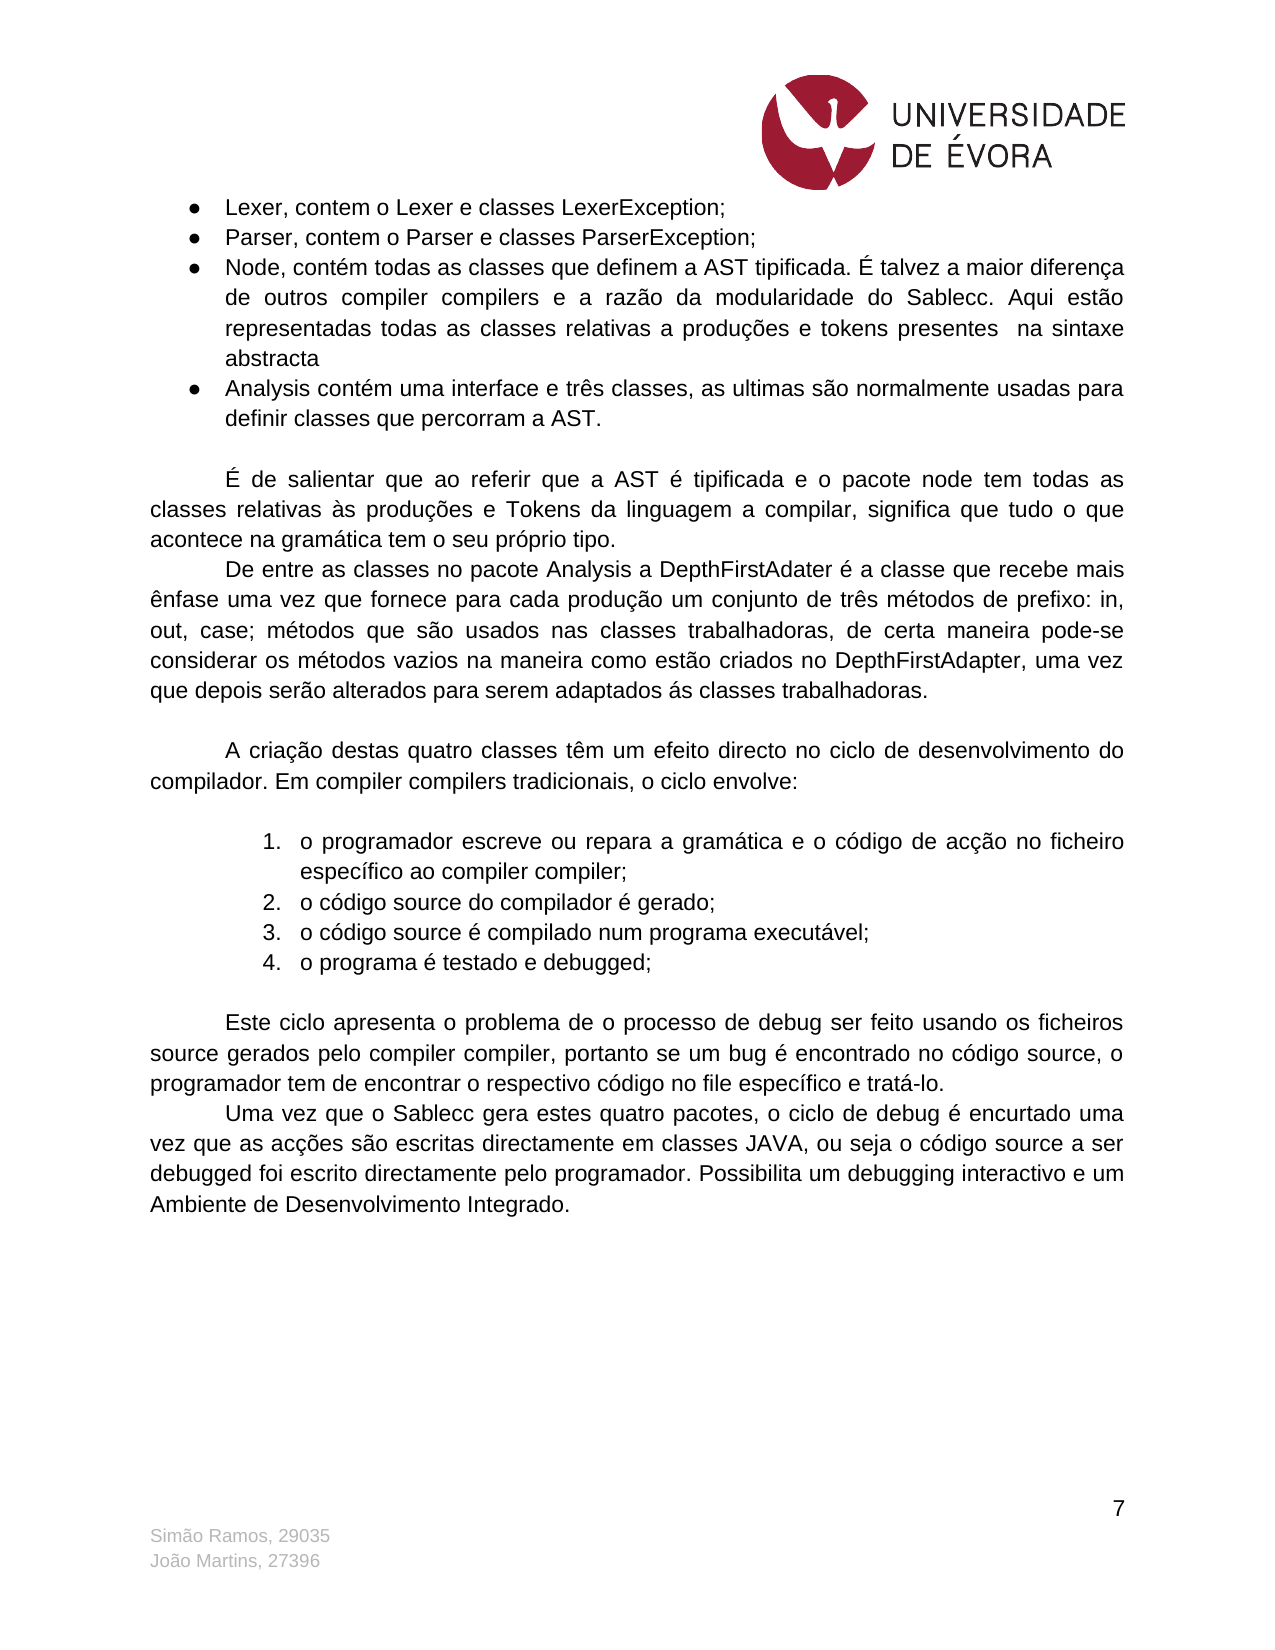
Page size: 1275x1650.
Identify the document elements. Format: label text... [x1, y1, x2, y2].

list Lexer, contem o Lexer e classes LexerException; [187, 194, 1125, 220]
text De entre as classes no pacote Analysis a DepthFirstAdater é a classe que recebe mais ênfase uma vez que fornece para cada produção um conjunto de três métodos de prefixo: in, out, case; métodos que são usados nas classes trabalhadoras, de certa maneira pode-se considerar os métodos vazios na maneira como estão criados no DepthFirstAdapter, uma vez que depois serão alterados para serem adaptados ás classes trabalhadoras. [150, 556, 1125, 703]
list o programador escreve ou repara a gramática e o código de acção no ficheiro específico ao compiler compiler; [262, 828, 1125, 885]
text Este ciclo apresenta o problema de o processo de debug ser feito usando os ficheiros source gerados pelo compiler compiler, portanto se um bug é encontrado no código source, o programador tem de encontrar o respectivo código no file específico e tratá-lo. [150, 1009, 1125, 1096]
list Parser, contem o Parser e classes ParserException; [187, 224, 1125, 250]
list o programa é testado e debugged; [262, 949, 1125, 975]
list o código source do compilador é gerado; [262, 888, 1125, 915]
list Analysis contém uma interface e três classes, as ultimas são normalmente usadas para definir classes que percorram a AST. [187, 375, 1125, 432]
text Uma vez que o Sablecc gera estes quatro pacotes, o ciclo de debug é encurtado uma vez que as acções são escritas directamente em classes JAVA, ou seja o código source a ser debugged foi escrito directamente pelo programador. Possibilita um debugging interactivo e um Ambiente de Desenvolvimento Integrado. [150, 1100, 1125, 1217]
text É de salientar que ao referir que a AST é tipificada e o pacote node tem todas as classes relativas às produções e Tokens da linguagem a compilar, significa que tudo o que acontece na gramática tem o seu próprio tipo. [150, 466, 1125, 552]
list Node, contém todas as classes que definem a AST tipificada. É talvez a maior diferença de outros compiler compilers e a razão da modularidade do Sablecc. Aqui estão representadas todas as classes relativas a produções e tokens presentes na sintaxe abstracta [187, 254, 1125, 371]
list o código source é compilado num programa executável; [262, 919, 1125, 945]
picture [761, 75, 1125, 190]
text A criação destas quatro classes têm um efeito directo no ciclo de desenvolvimento do compilador. Em compiler compilers tradicionais, o ciclo envolve: [150, 737, 1125, 794]
